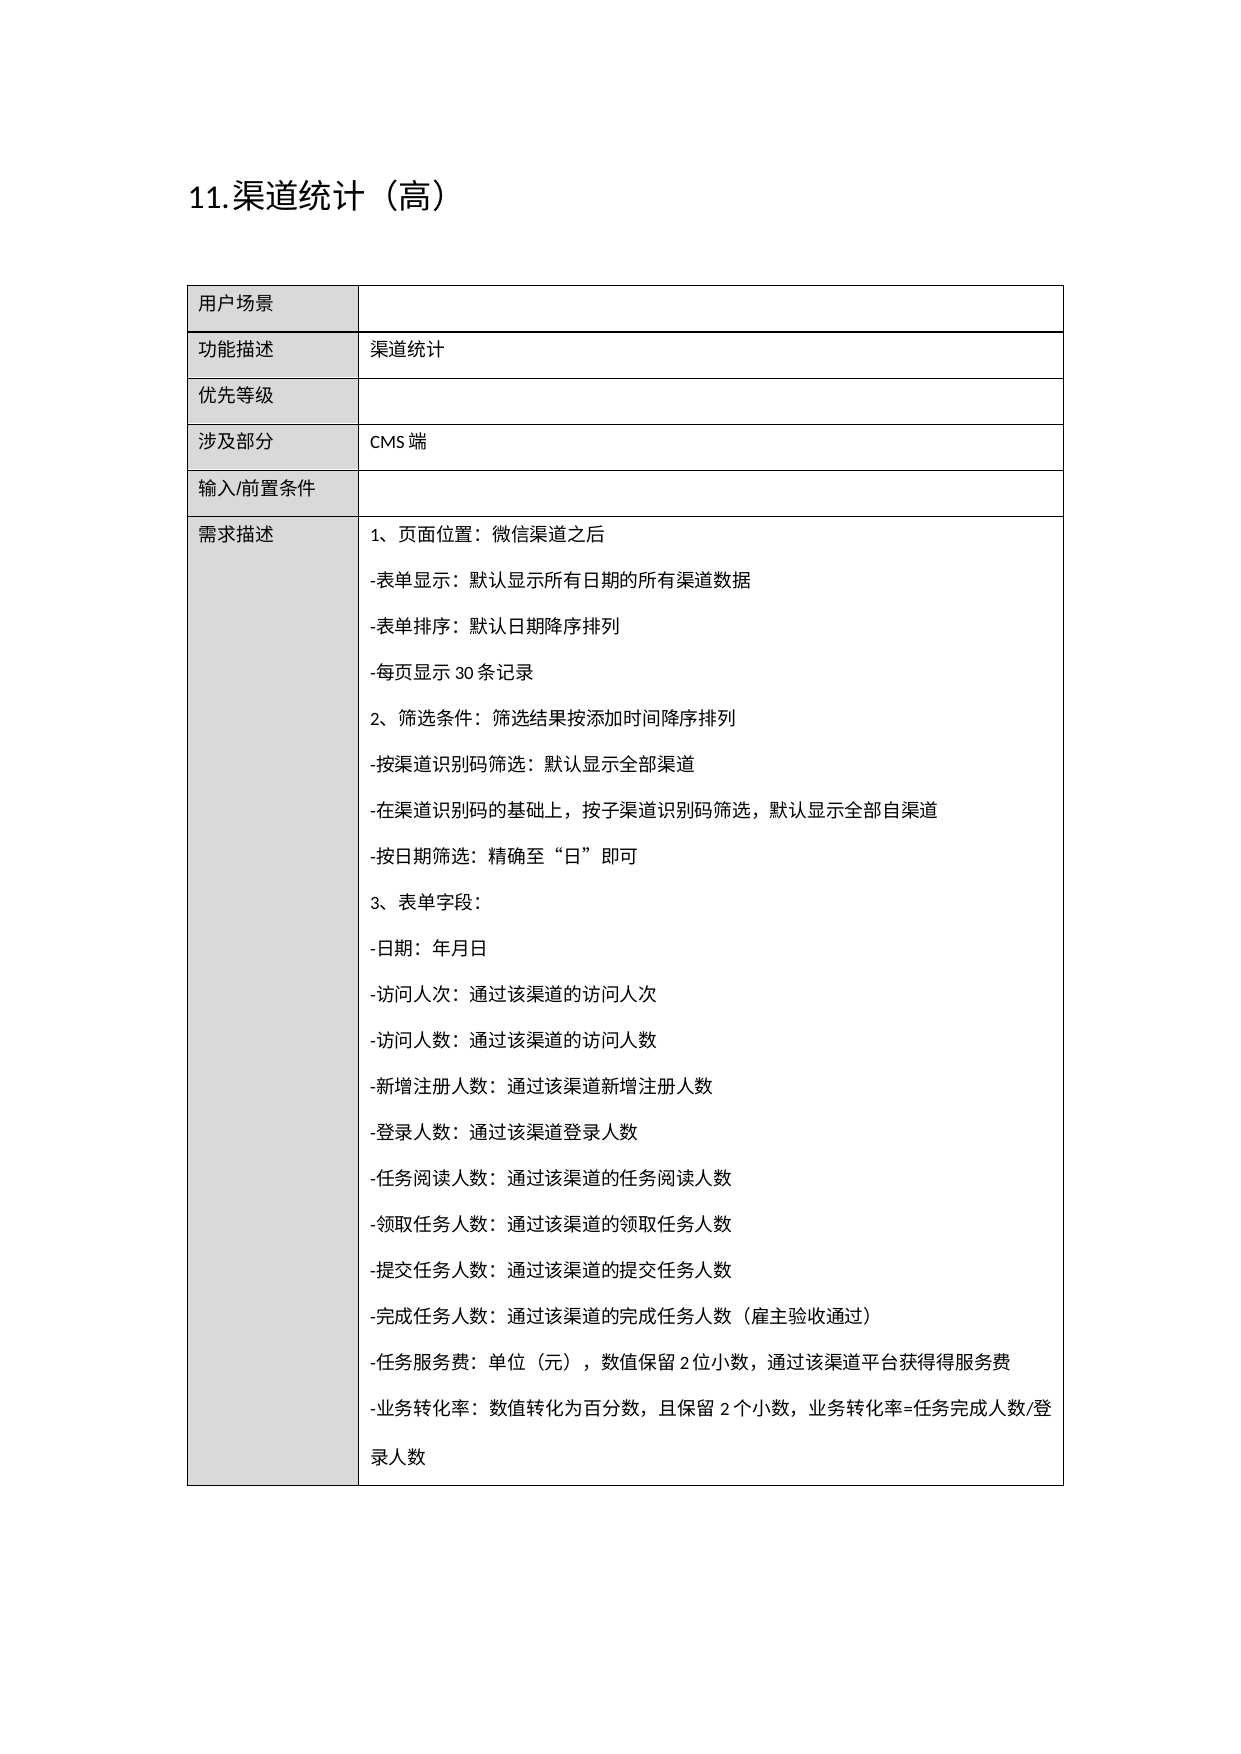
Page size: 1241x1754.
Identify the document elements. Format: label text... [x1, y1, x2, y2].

subtitle 渠道统计（高） [187, 162, 1053, 227]
table_cell [359, 379, 1063, 423]
table_cell CMS端 [359, 425, 1063, 469]
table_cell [359, 517, 1063, 1485]
table_header [359, 286, 1063, 331]
table_cell 需求描述 [188, 517, 358, 1485]
table_cell [359, 471, 1063, 516]
table_cell 渠道统计 [359, 333, 1063, 377]
table_cell 功能描述 [188, 333, 358, 377]
table_cell 输入/前置条件 [188, 471, 358, 516]
table_cell 涉及部分 [188, 425, 358, 469]
table_cell 优先等级 [188, 379, 358, 423]
table_header 用户场景 [188, 286, 358, 331]
